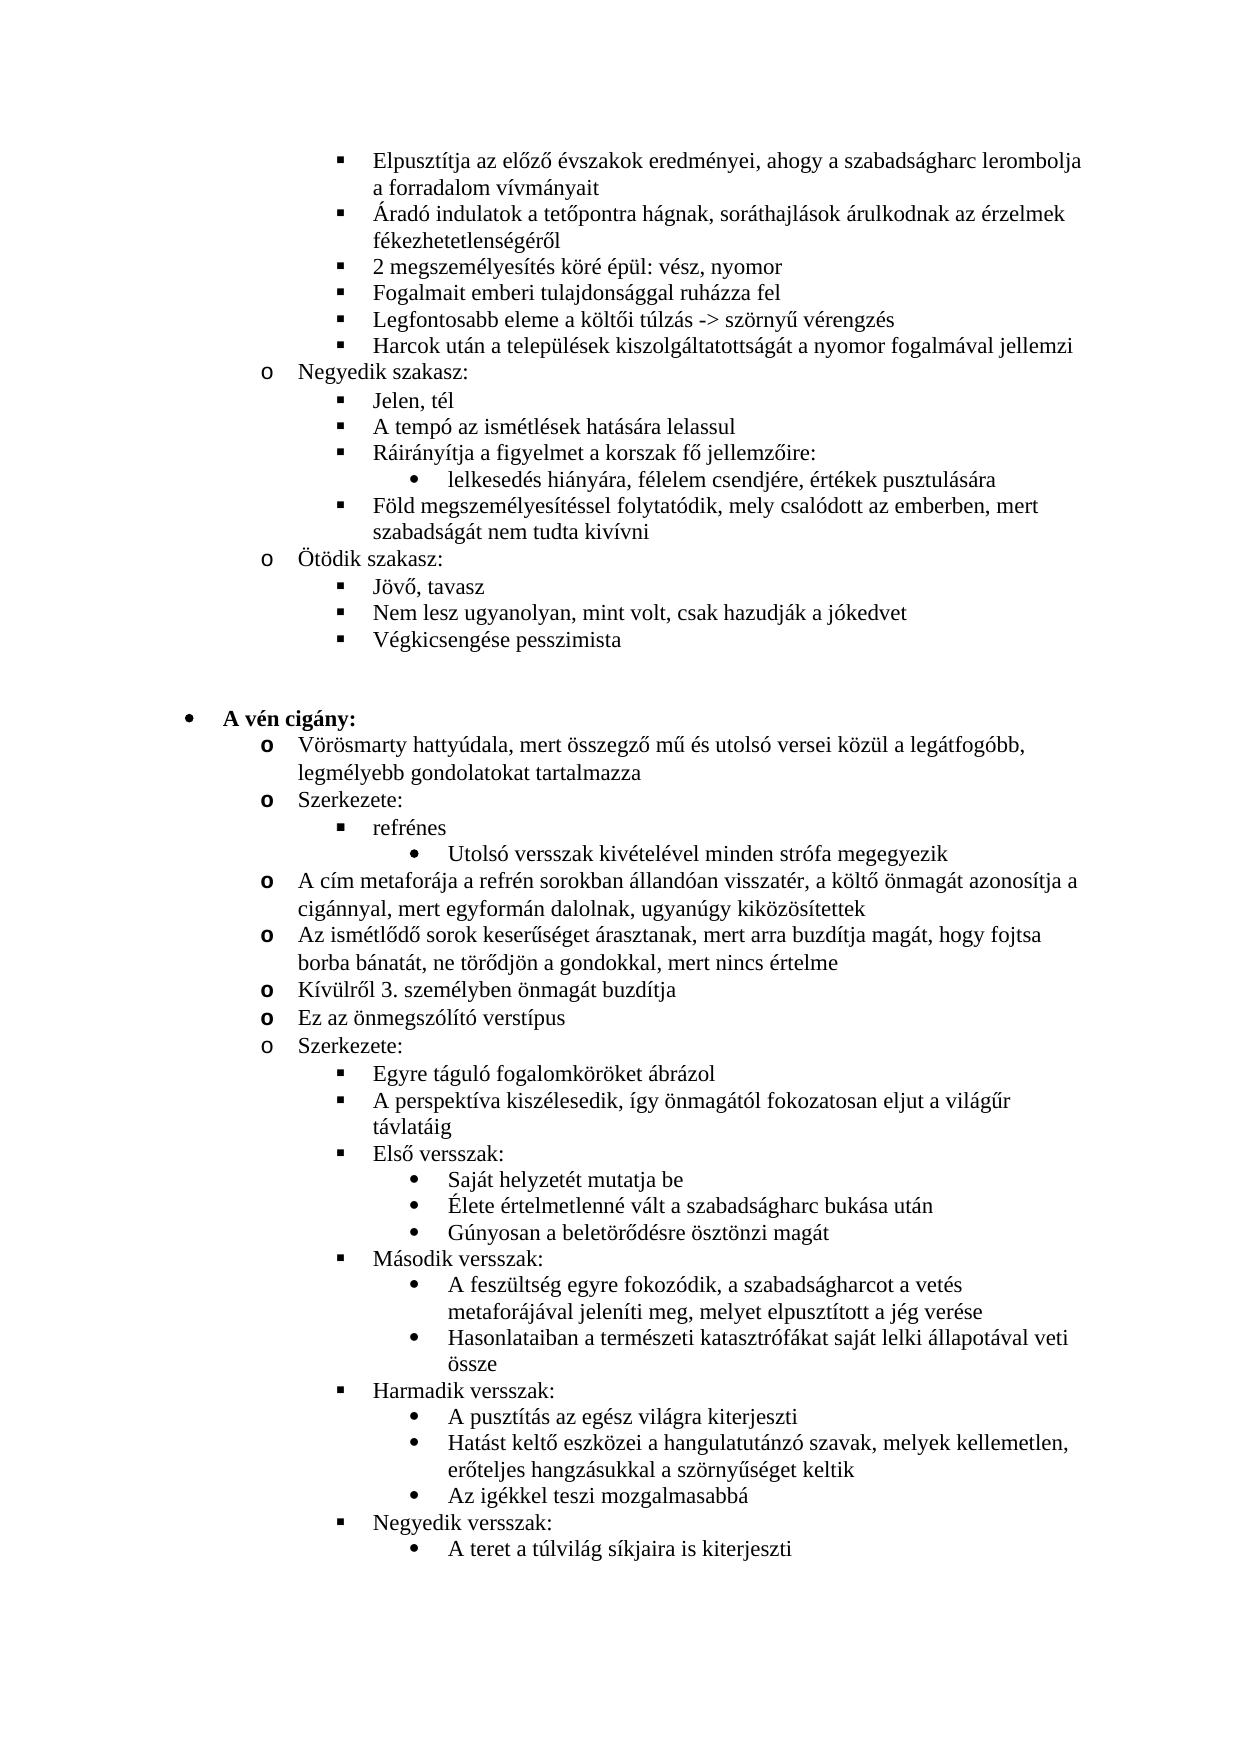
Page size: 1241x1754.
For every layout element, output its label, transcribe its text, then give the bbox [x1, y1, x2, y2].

list Első versszak: [335, 1139, 1093, 1166]
list Elpusztítja az előző évszakok eredményei, ahogy a szabadságharc lerombolja a forradalom vívmányait [335, 148, 1093, 200]
list Ráirányítja a figyelmet a korszak fő jellemzőire: [335, 439, 1093, 466]
list Negyedik szakasz: [260, 358, 1093, 387]
list A tempó az ismétlések hatására lelassul [335, 413, 1093, 439]
list Harmadik versszak: [335, 1377, 1093, 1403]
list Jövő, tavasz [335, 573, 1093, 599]
list Fogalmait emberi tulajdonsággal ruházza fel [335, 279, 1093, 306]
list Egyre táguló fogalomköröket ábrázol [335, 1061, 1093, 1087]
list Élete értelmetlenné vált a szabadságharc bukása után [410, 1192, 1093, 1219]
list Harcok után a települések kiszolgáltatottságát a nyomor fogalmával jellemzi [335, 332, 1093, 358]
list Második versszak: [335, 1245, 1093, 1271]
list Szerkezete: [260, 1032, 1093, 1061]
list A vén cigány: [185, 705, 1093, 731]
list Nem lesz ugyanolyan, mint volt, csak hazudják a jókedvet [335, 599, 1093, 626]
list Negyedik versszak: [335, 1508, 1093, 1535]
list Föld megszemélyesítéssel folytatódik, mely csalódott az emberben, mert szabadságát nem tudta kivívni [335, 492, 1093, 545]
list 2 megszemélyesítés köré épül: vész, nyomor [335, 253, 1093, 279]
list A teret a túlvilág síkjaira is kiterjeszti [410, 1535, 1093, 1561]
list Utolsó versszak kivételével minden strófa megegyezik [410, 840, 1093, 867]
list Ötödik szakasz: [260, 545, 1093, 573]
list Jelen, tél [335, 387, 1093, 413]
list A feszültség egyre fokozódik, a szabadságharcot a vetés metaforájával jeleníti meg, melyet elpusztított a jég verése [410, 1271, 1093, 1324]
list Legfontosabb eleme a költői túlzás -> szörnyű vérengzés [335, 306, 1093, 332]
list Vörösmarty hattyúdala, mert összegző mű és utolsó versei közül a legátfogóbb, legmélyebb gondolatokat tartalmazza [260, 731, 1093, 786]
list refrénes [335, 814, 1093, 840]
list lelkesedés hiányára, félelem csendjére, értékek pusztulására [410, 466, 1093, 492]
list Kívülről 3. személyben önmagát buzdítja [260, 976, 1093, 1004]
list Hatást keltő eszközei a hangulatutánzó szavak, melyek kellemetlen, erőteljes hangzásukkal a szörnyűséget keltik [410, 1429, 1093, 1482]
list A perspektíva kiszélesedik, így önmagától fokozatosan eljut a világűr távlatáig [335, 1087, 1093, 1139]
list Ez az önmegszólító verstípus [260, 1004, 1093, 1032]
list Saját helyzetét mutatja be [410, 1166, 1093, 1192]
list Áradó indulatok a tetőpontra hágnak, soráthajlások árulkodnak az érzelmek fékezhetetlenségéről [335, 200, 1093, 253]
list Hasonlataiban a természeti katasztrófákat saját lelki állapotával veti össze [410, 1324, 1093, 1377]
list Az ismétlődő sorok keserűséget árasztanak, mert arra buzdítja magát, hogy fojtsa borba bánatát, ne törődjön a gondokkal, mert nincs értelme [260, 921, 1093, 976]
list Végkicsengése pesszimista [335, 626, 1093, 652]
list Gúnyosan a beletörődésre ösztönzi magát [410, 1219, 1093, 1245]
list A cím metaforája a refrén sorokban állandóan visszatér, a költő önmagát azonosítja a cigánnyal, mert egyformán dalolnak, ugyanúgy kiközösítettek [260, 867, 1093, 921]
list Szerkezete: [260, 786, 1093, 814]
list A pusztítás az egész világra kiterjeszti [410, 1403, 1093, 1429]
list Az igékkel teszi mozgalmasabbá [410, 1482, 1093, 1508]
